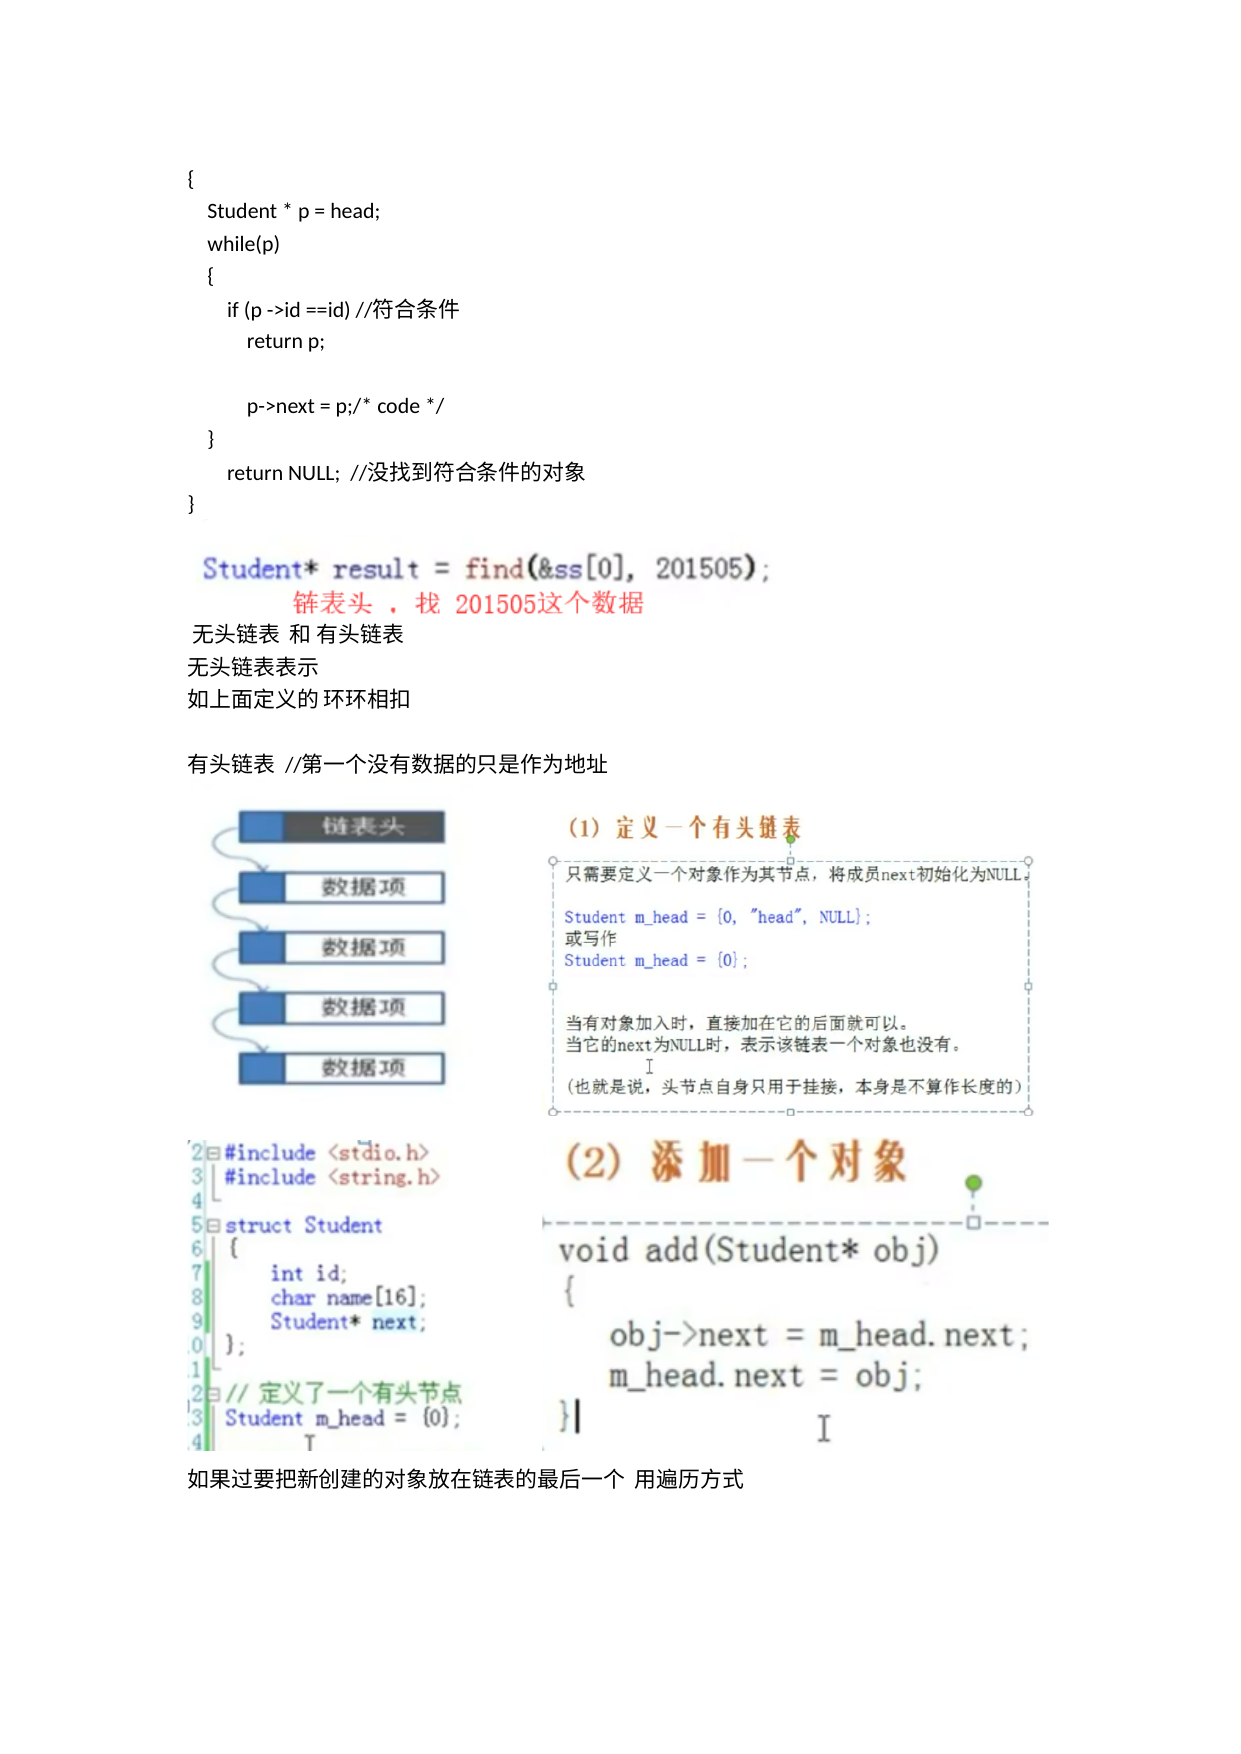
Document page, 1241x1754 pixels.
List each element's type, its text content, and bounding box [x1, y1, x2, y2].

picture [187, 779, 1036, 1116]
text 无头链表表示 [187, 649, 1053, 682]
text return NULL; //没找到符合条件的对象 [187, 454, 1053, 487]
picture [187, 519, 818, 615]
text } [187, 487, 1053, 519]
text { [187, 259, 1053, 292]
text 如上面定义的 环环相扣 [187, 682, 1053, 714]
text while(p) [187, 227, 1053, 259]
picture [187, 1140, 538, 1451]
text p->next = p;/* code */ [187, 389, 1053, 422]
picture [542, 1137, 1049, 1451]
text if (p ->id ==id) //符合条件 [187, 292, 1053, 324]
text 无头链表 和 有头链表 [187, 617, 1053, 649]
text Student * p = head; [187, 194, 1053, 227]
text { [187, 162, 1053, 194]
text 有头链表 //第一个没有数据的只是作为地址 [187, 747, 1053, 779]
text return p; [187, 324, 1053, 357]
text 如果过要把新创建的对象放在链表的最后一个 用遍历方式 [187, 1462, 1053, 1494]
text } [187, 422, 1053, 454]
